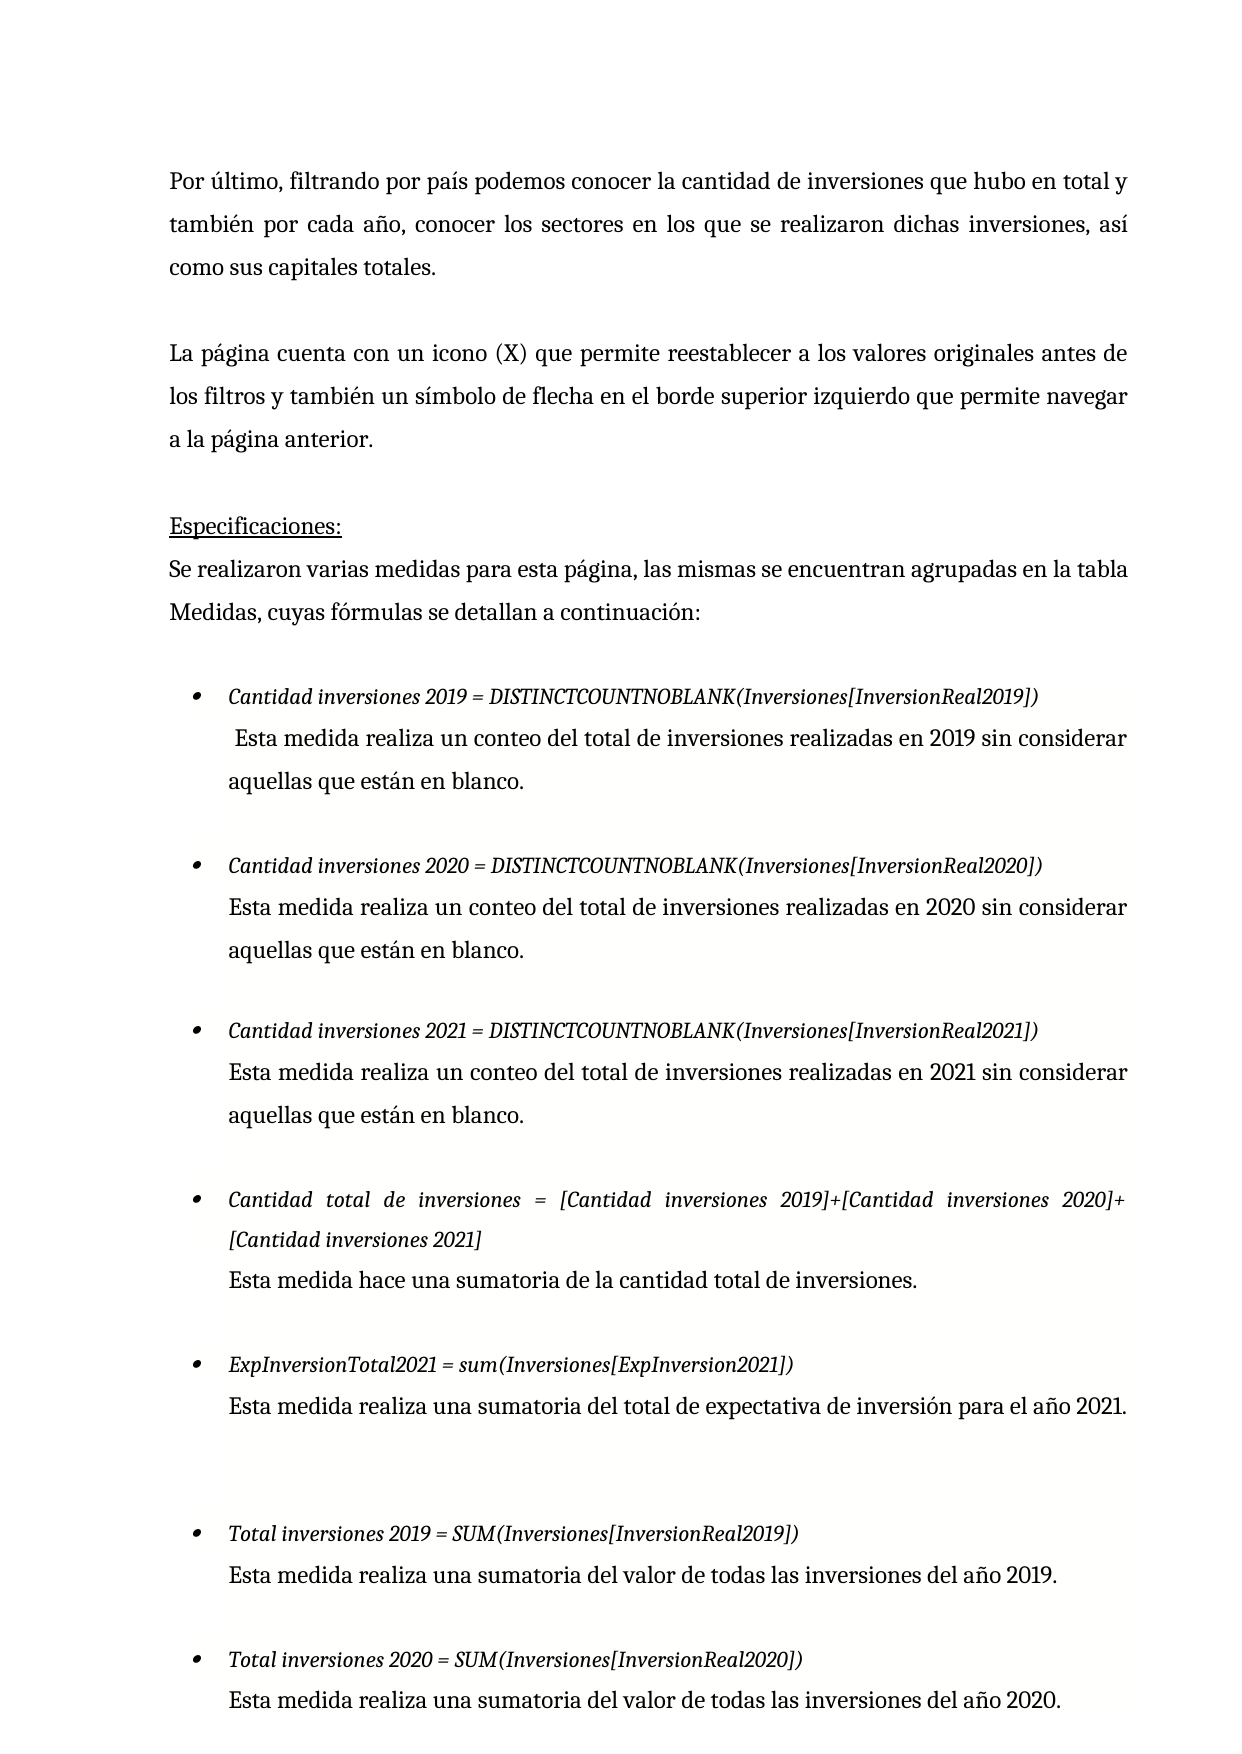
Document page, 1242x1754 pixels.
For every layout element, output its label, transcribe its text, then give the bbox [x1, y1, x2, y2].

text Esta medida realiza un conteo del total de inversiones realizadas en 2021 sin considerar aquellas que están en blanco. [228, 1058, 1129, 1129]
list Especificaciones: [169, 512, 1129, 540]
list Cantidad total de inversiones = [Cantidad inversiones 2019]+[Cantidad inversiones 2020]+[Cantidad inversiones 2021] [191, 1187, 1129, 1253]
list Total inversiones 2019 = SUM(Inversiones[InversionReal2019]) [191, 1521, 1129, 1547]
list La página cuenta con un icono (X) que permite reestablecer a los valores originales antes de los filtros y también un símbolo de flecha en el borde superior izquierdo que permite navegar a la página anterior. [169, 339, 1129, 454]
list Cantidad inversiones 2019 = DISTINCTCOUNTNOBLANK(Inversiones[InversionReal2019]) [191, 684, 1129, 711]
text Esta medida realiza un conteo del total de inversiones realizadas en 2019 sin considerar aquellas que están en blanco. [228, 724, 1129, 796]
list Se realizaron varias medidas para esta página, las mismas se encuentran agrupadas en la tabla Medidas, cuyas fórmulas se detallan a continuación: [169, 555, 1129, 627]
list ExpInversionTotal2021 = sum(Inversiones[ExpInversion2021]) [191, 1352, 1129, 1379]
text Esta medida realiza un conteo del total de inversiones realizadas en 2020 sin considerar aquellas que están en blanco. [228, 892, 1129, 964]
text Esta medida realiza una sumatoria del total de expectativa de inversión para el año 2021. [228, 1392, 1129, 1421]
text Esta medida hace una sumatoria de la cantidad total de inversiones. [228, 1266, 1129, 1295]
list Cantidad inversiones 2021 = DISTINCTCOUNTNOBLANK(Inversiones[InversionReal2021]) [191, 1018, 1129, 1044]
list Cantidad inversiones 2020 = DISTINCTCOUNTNOBLANK(Inversiones[InversionReal2020]) [191, 853, 1129, 879]
text Esta medida realiza una sumatoria del valor de todas las inversiones del año 2019. [228, 1561, 1129, 1589]
text Esta medida realiza una sumatoria del valor de todas las inversiones del año 2020. [228, 1686, 1129, 1715]
list Por último, filtrando por país podemos conocer la cantidad de inversiones que hubo en total y también por cada año, conocer los sectores en los que se realizaron dichas inversiones, así como sus capitales totales. [169, 167, 1129, 282]
list Total inversiones 2020 = SUM(Inversiones[InversionReal2020]) [191, 1647, 1129, 1673]
